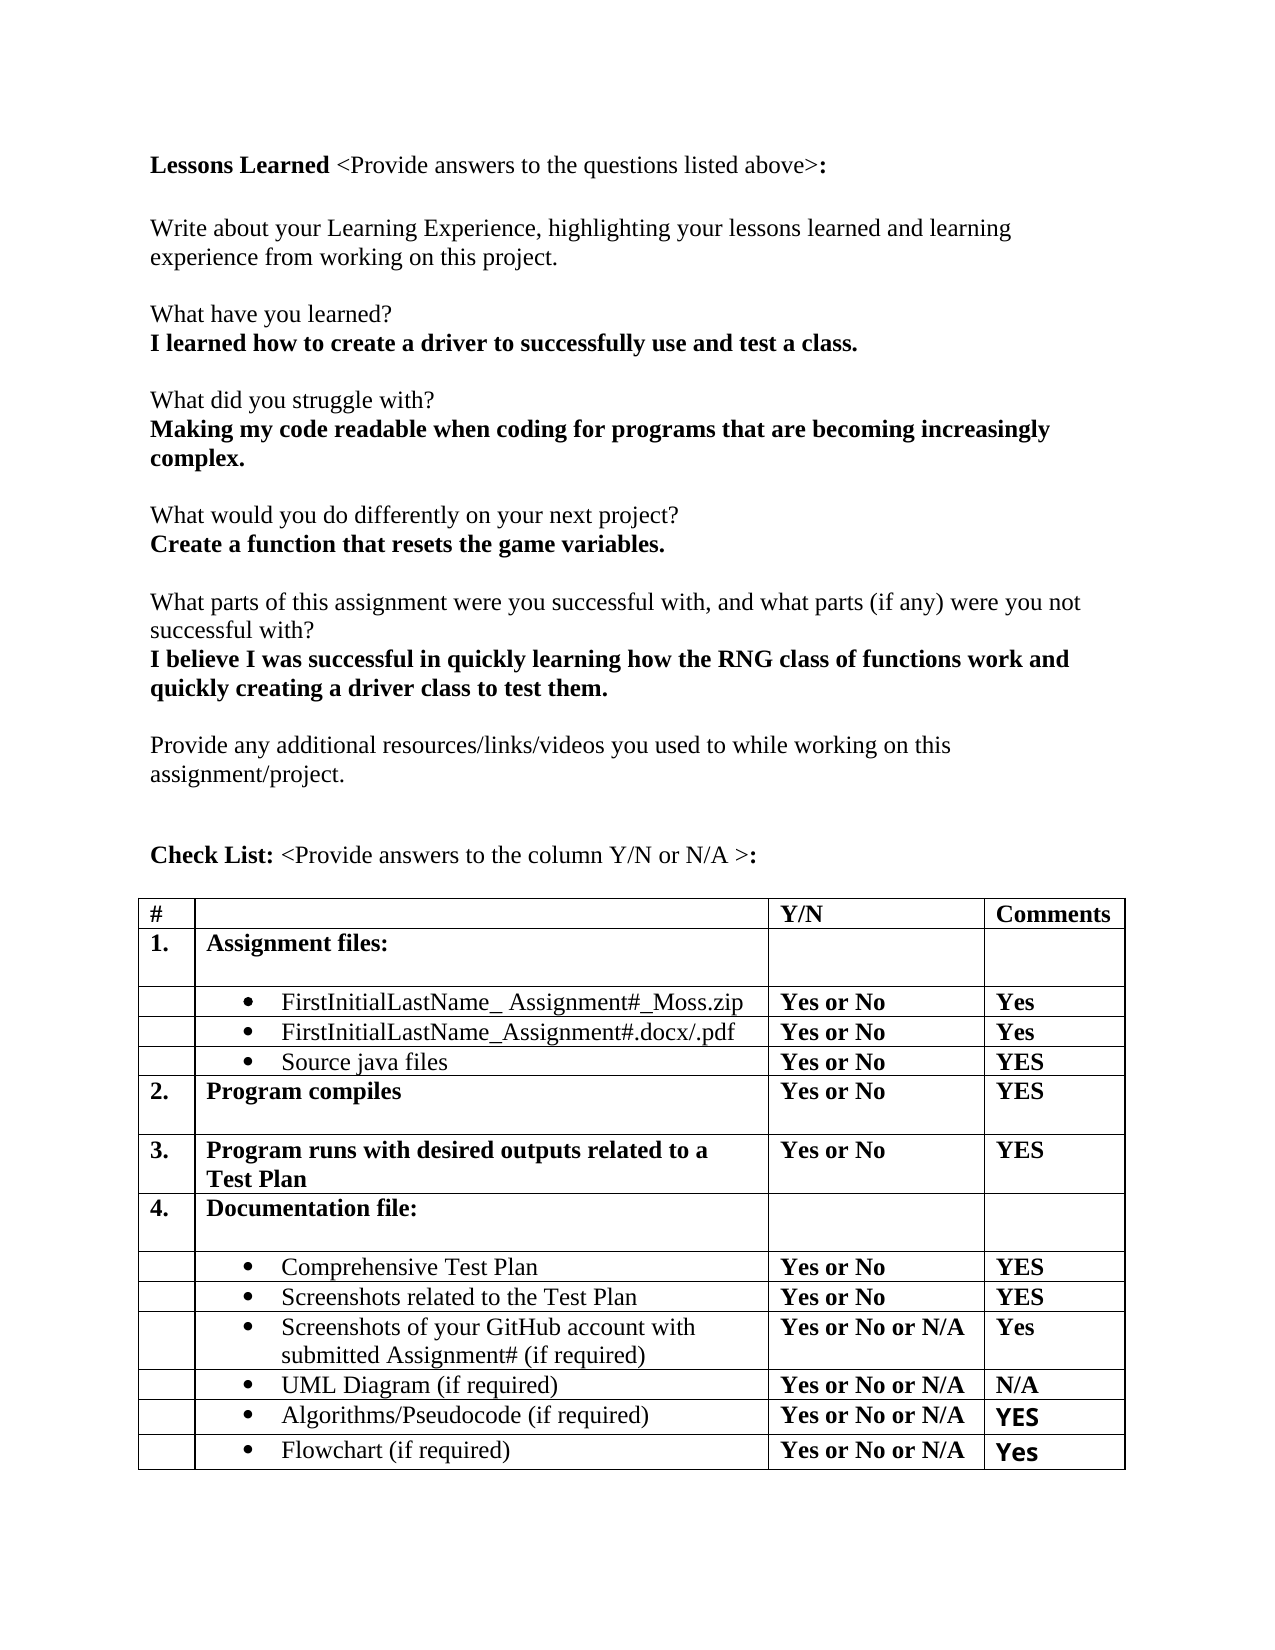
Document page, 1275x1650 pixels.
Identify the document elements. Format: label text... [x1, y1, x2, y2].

table_cell Yes or No or N/A [769, 1370, 984, 1399]
text What did you struggle with? [150, 385, 1125, 414]
table_header [196, 899, 768, 927]
table_cell Yes or No or N/A [769, 1435, 984, 1469]
table_cell Yes or No or N/A [769, 1400, 984, 1434]
table_cell [769, 929, 984, 986]
table_cell [139, 1076, 194, 1134]
table_cell Source java files [196, 1047, 768, 1075]
table_cell [139, 1135, 194, 1192]
table_cell YES [985, 1282, 1124, 1311]
table_cell Yes or No [769, 1076, 984, 1134]
table_header Y/N [769, 899, 984, 927]
table_cell YES [985, 1252, 1124, 1281]
table_cell Screenshots related to the Test Plan [196, 1282, 768, 1311]
text I believe I was successful in quickly learning how the RNG class of functions work and quickly creating a driver class to test them. [150, 644, 1125, 702]
table_cell Program runs with desired outputs related to a Test Plan [196, 1135, 768, 1192]
text I learned how to create a driver to successfully use and test a class. [150, 328, 1125, 357]
table_cell N/A [985, 1370, 1124, 1399]
text Write about your Learning Experience, highlighting your lessons learned and learning experience from working on this project. [150, 213, 1125, 270]
table_cell Screenshots of your GitHub account with submitted Assignment# (if required) [196, 1312, 768, 1369]
table_cell [985, 1194, 1124, 1251]
table_cell [769, 1194, 984, 1251]
table_cell Yes [985, 1312, 1124, 1369]
table_cell FirstInitialLastName_ Assignment#_Moss.zip [196, 987, 768, 1016]
text Making my code readable when coding for programs that are becoming increasingly complex. [150, 414, 1125, 472]
table_cell Yes or No [769, 1017, 984, 1046]
table_cell [139, 987, 194, 1016]
table_cell Yes or No or N/A [769, 1312, 984, 1369]
table_cell Yes or No [769, 1252, 984, 1281]
table_cell [139, 929, 194, 986]
list Check List: <Provide answers to the column Y/N or N/A >: [150, 840, 1125, 869]
table_cell YES [985, 1400, 1124, 1434]
table_cell Assignment files: [196, 929, 768, 986]
table_cell Documentation file: [196, 1194, 768, 1251]
text What have you learned? [150, 299, 1125, 328]
table_header # [139, 899, 194, 927]
text Lessons Learned <Provide answers to the questions listed above>: [150, 150, 1125, 179]
table_cell UML Diagram (if required) [196, 1370, 768, 1399]
table_header Comments [985, 899, 1124, 927]
text Create a function that resets the game variables. [150, 529, 1125, 558]
table_cell Yes [985, 1017, 1124, 1046]
table_cell [139, 1312, 194, 1369]
table_cell Yes [985, 1435, 1124, 1469]
text What would you do differently on your next project? [150, 500, 1125, 529]
table_cell Yes or No [769, 987, 984, 1016]
table_cell Algorithms/Pseudocode (if required) [196, 1400, 768, 1434]
text What parts of this assignment were you successful with, and what parts (if any) were you not successful with? [150, 587, 1125, 644]
table_cell Yes or No [769, 1047, 984, 1075]
table_cell [139, 1252, 194, 1281]
table_cell Yes [985, 987, 1124, 1016]
table_cell Yes or No [769, 1282, 984, 1311]
table_cell [139, 1435, 194, 1469]
table_cell YES [985, 1135, 1124, 1192]
table_cell Yes or No [769, 1135, 984, 1192]
table_cell YES [985, 1076, 1124, 1134]
table_cell [139, 1017, 194, 1046]
table_cell [985, 929, 1124, 986]
table_cell [139, 1047, 194, 1075]
table_cell [139, 1370, 194, 1399]
table_cell FirstInitialLastName_Assignment#.docx/.pdf [196, 1017, 768, 1046]
table_cell Comprehensive Test Plan [196, 1252, 768, 1281]
table_cell Program compiles [196, 1076, 768, 1134]
table_cell [139, 1400, 194, 1434]
table_cell [139, 1282, 194, 1311]
table_cell Flowchart (if required) [196, 1435, 768, 1469]
table_cell YES [985, 1047, 1124, 1075]
text Provide any additional resources/links/videos you used to while working on this assignment/project. [150, 730, 1125, 788]
table_cell [139, 1194, 194, 1251]
